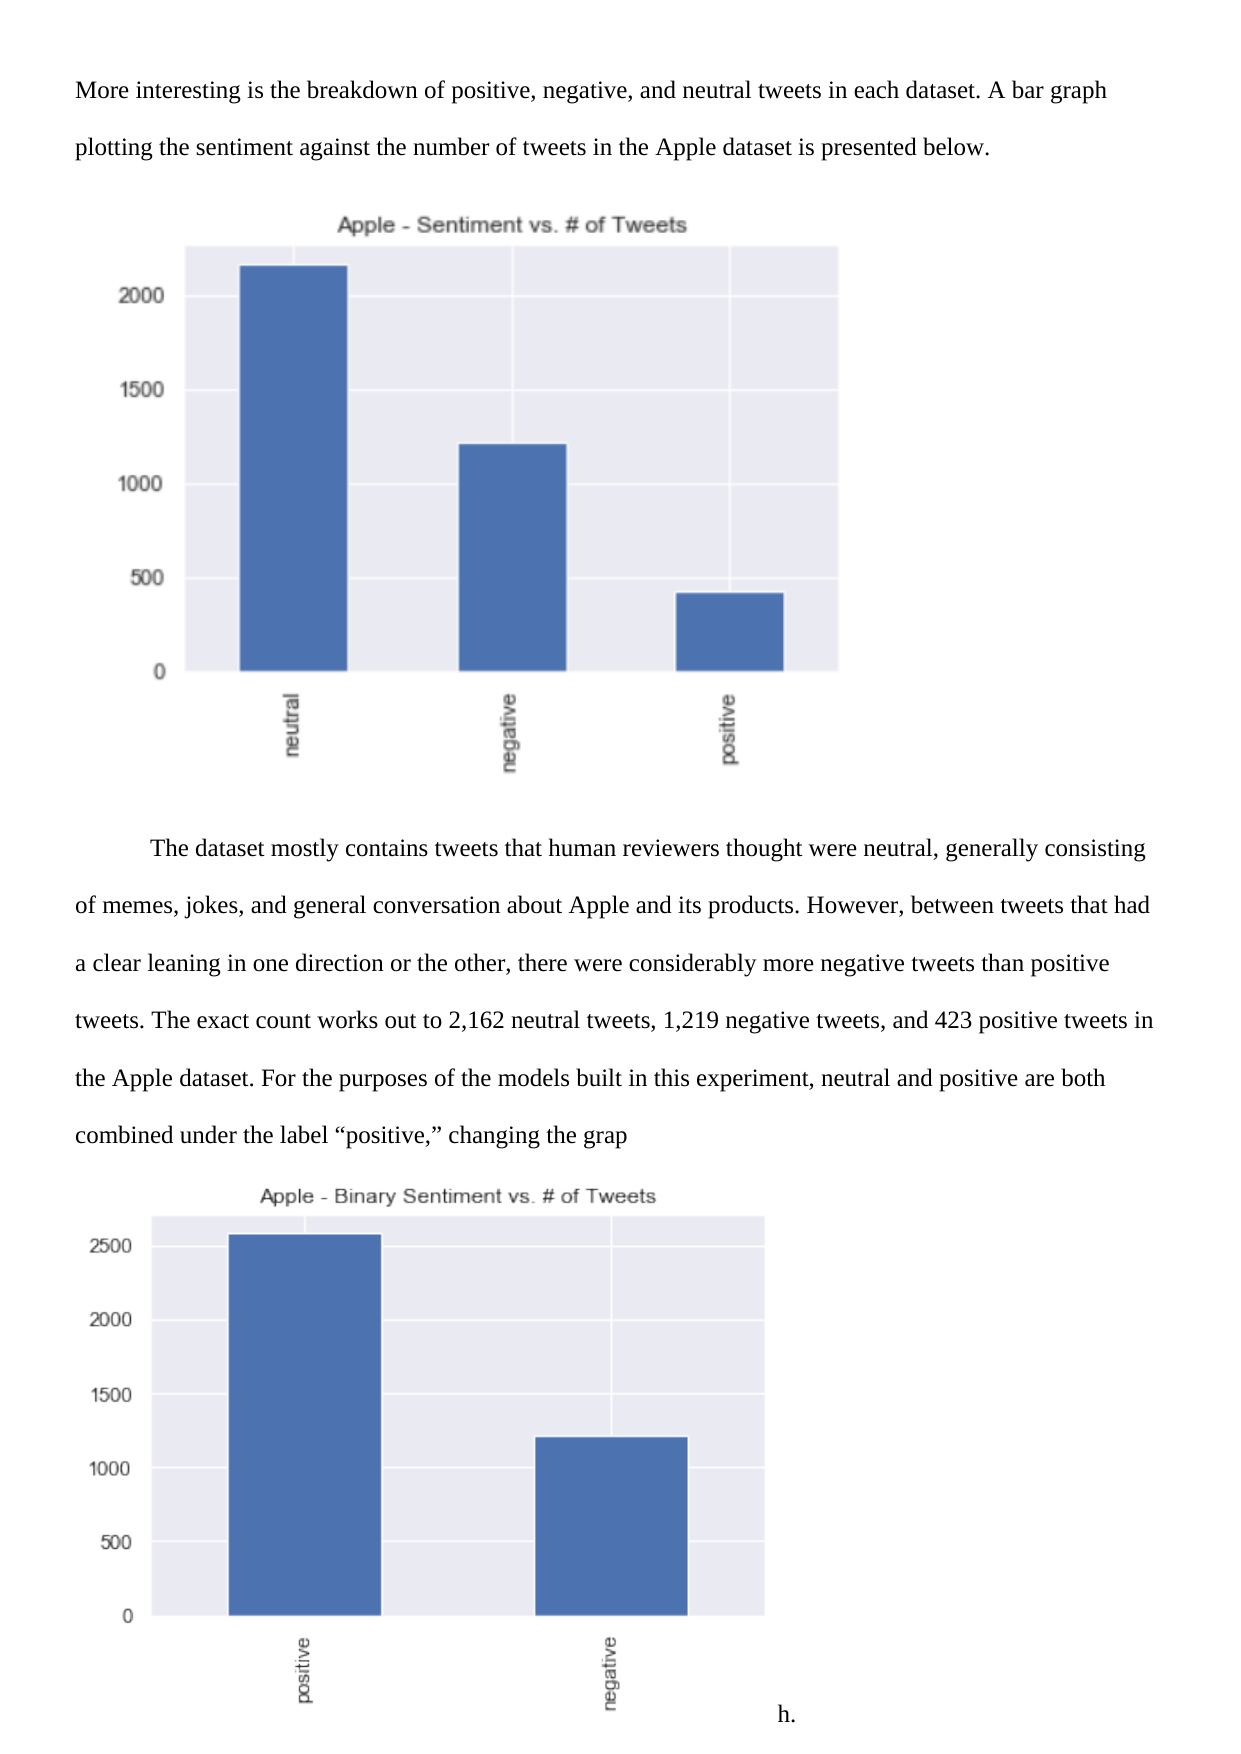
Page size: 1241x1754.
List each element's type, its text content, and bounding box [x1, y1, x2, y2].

picture [75, 208, 893, 804]
picture [75, 1177, 778, 1723]
text More interesting is the breakdown of positive, negative, and neutral tweets in each dataset. A bar graph plotting the sentiment against the number of tweets in the Apple dataset is presented below. [75, 75, 1165, 161]
